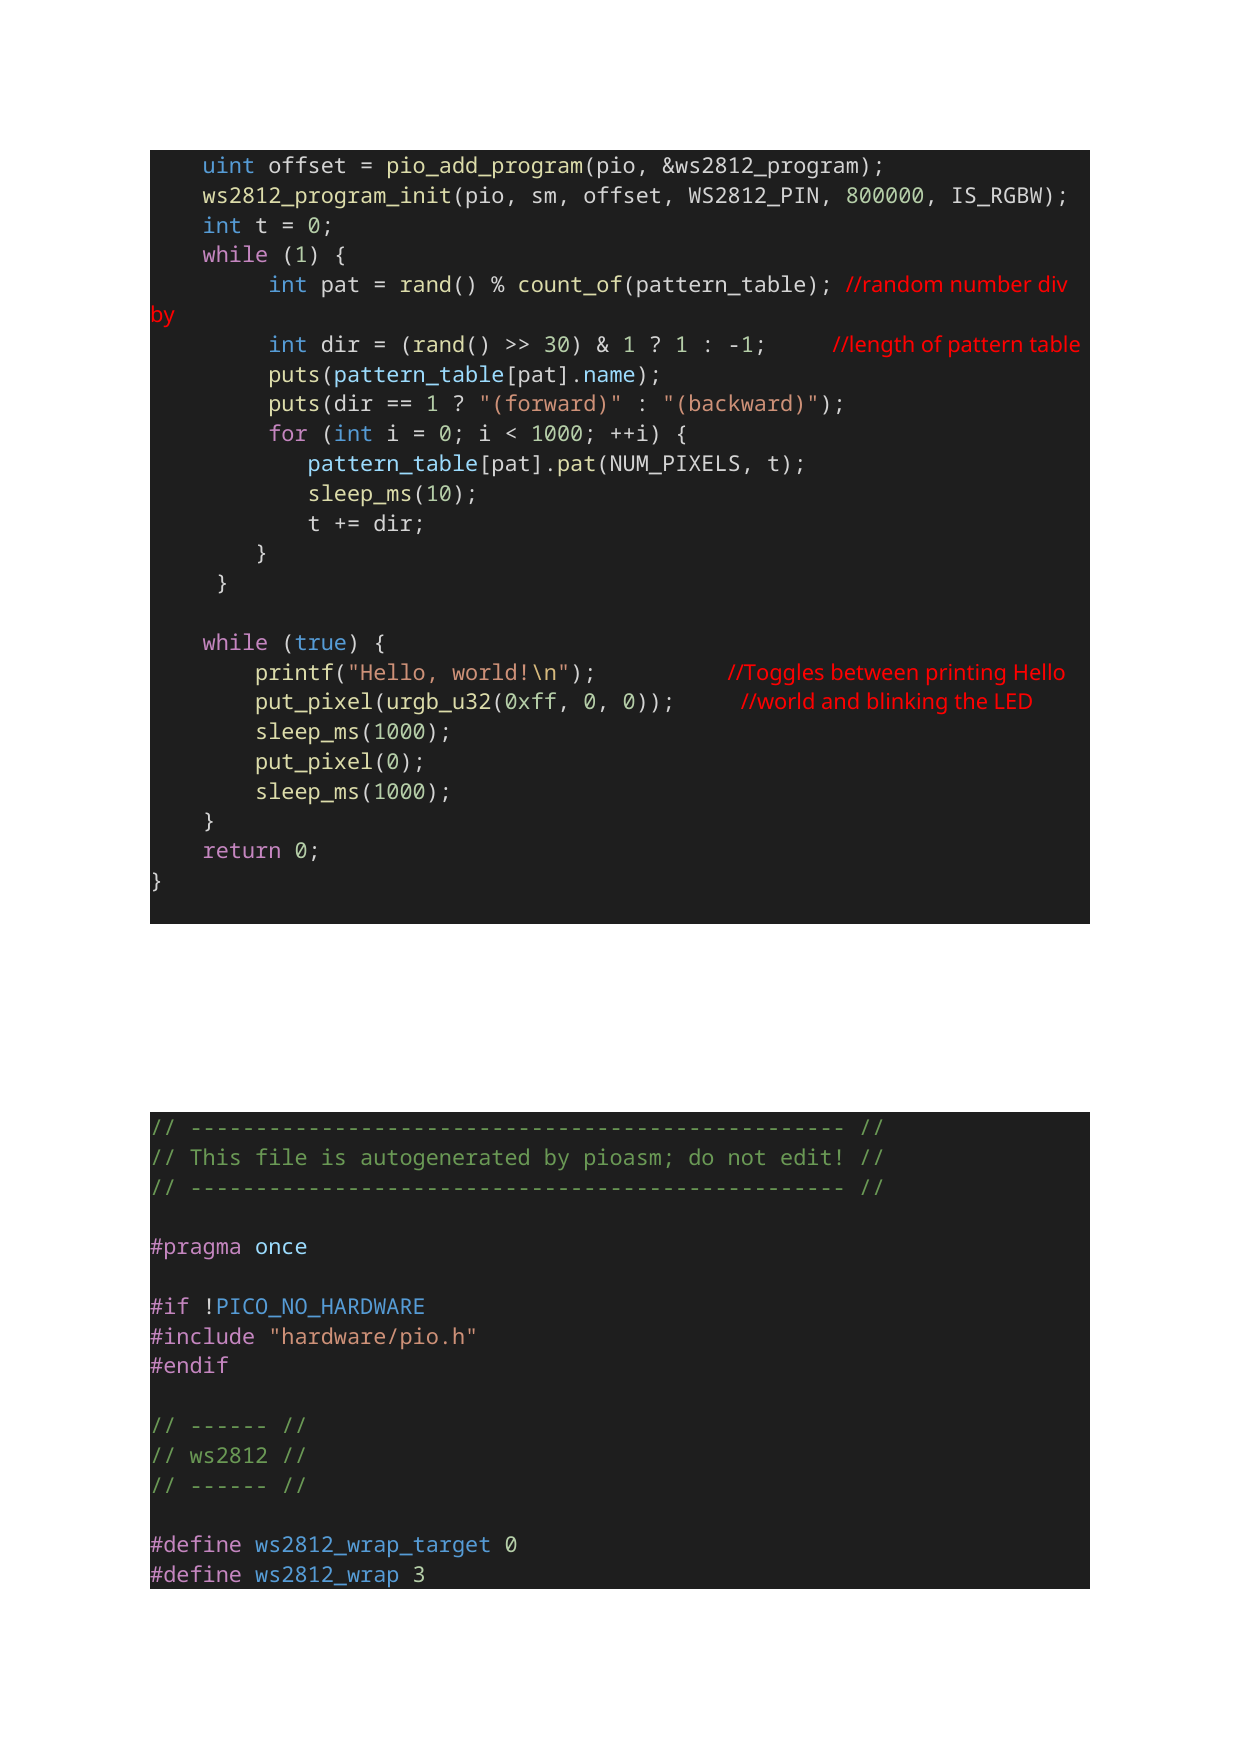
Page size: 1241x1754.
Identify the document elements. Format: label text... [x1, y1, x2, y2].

text while (true) { [150, 627, 1090, 656]
text int pat = rand() % count_of(pattern_table); //random number div by [150, 269, 1090, 329]
text return 0; [150, 835, 1090, 865]
text int dir = (rand() >> 30) & 1 ? 1 : -1; //length of pattern table [150, 329, 1090, 358]
text // This file is autogenerated by pioasm; do not edit! // [150, 1142, 1090, 1172]
text t += dir; [150, 507, 1090, 537]
text #include "hardware/pio.h" [150, 1321, 1090, 1350]
text #define ws2812_wrap_target 0 [150, 1529, 1090, 1559]
text } [150, 805, 1090, 835]
text #pragma once [150, 1231, 1090, 1261]
text put_pixel(0); [150, 746, 1090, 776]
text } [150, 567, 1090, 597]
text // ws2812 // [150, 1440, 1090, 1469]
text #endif [150, 1350, 1090, 1380]
text } [150, 537, 1090, 567]
text // -------------------------------------------------- // [150, 1112, 1090, 1142]
text while (1) { [150, 239, 1090, 269]
text put_pixel(urgb_u32(0xff, 0, 0)); //world and blinking the LED [150, 686, 1090, 716]
text puts(dir == 1 ? "(forward)" : "(backward)"); [150, 388, 1090, 418]
text puts(pattern_table[pat].name); [150, 358, 1090, 388]
text ws2812_program_init(pio, sm, offset, WS2812_PIN, 800000, IS_RGBW); [150, 180, 1090, 209]
text sleep_ms(10); [150, 478, 1090, 507]
text #define ws2812_wrap 3 [150, 1559, 1090, 1589]
text // ------ // [150, 1410, 1090, 1440]
text pattern_table[pat].pat(NUM_PIXELS, t); [150, 448, 1090, 478]
text // -------------------------------------------------- // [150, 1172, 1090, 1201]
text // ------ // [150, 1469, 1090, 1499]
text int t = 0; [150, 209, 1090, 239]
text uint offset = pio_add_program(pio, &ws2812_program); [150, 150, 1090, 180]
text sleep_ms(1000); [150, 716, 1090, 746]
text sleep_ms(1000); [150, 776, 1090, 805]
text #if !PICO_NO_HARDWARE [150, 1291, 1090, 1321]
text printf("Hello, world!\n"); //Toggles between printing Hello [150, 656, 1090, 686]
text for (int i = 0; i < 1000; ++i) { [150, 418, 1090, 448]
text } [150, 865, 1090, 895]
